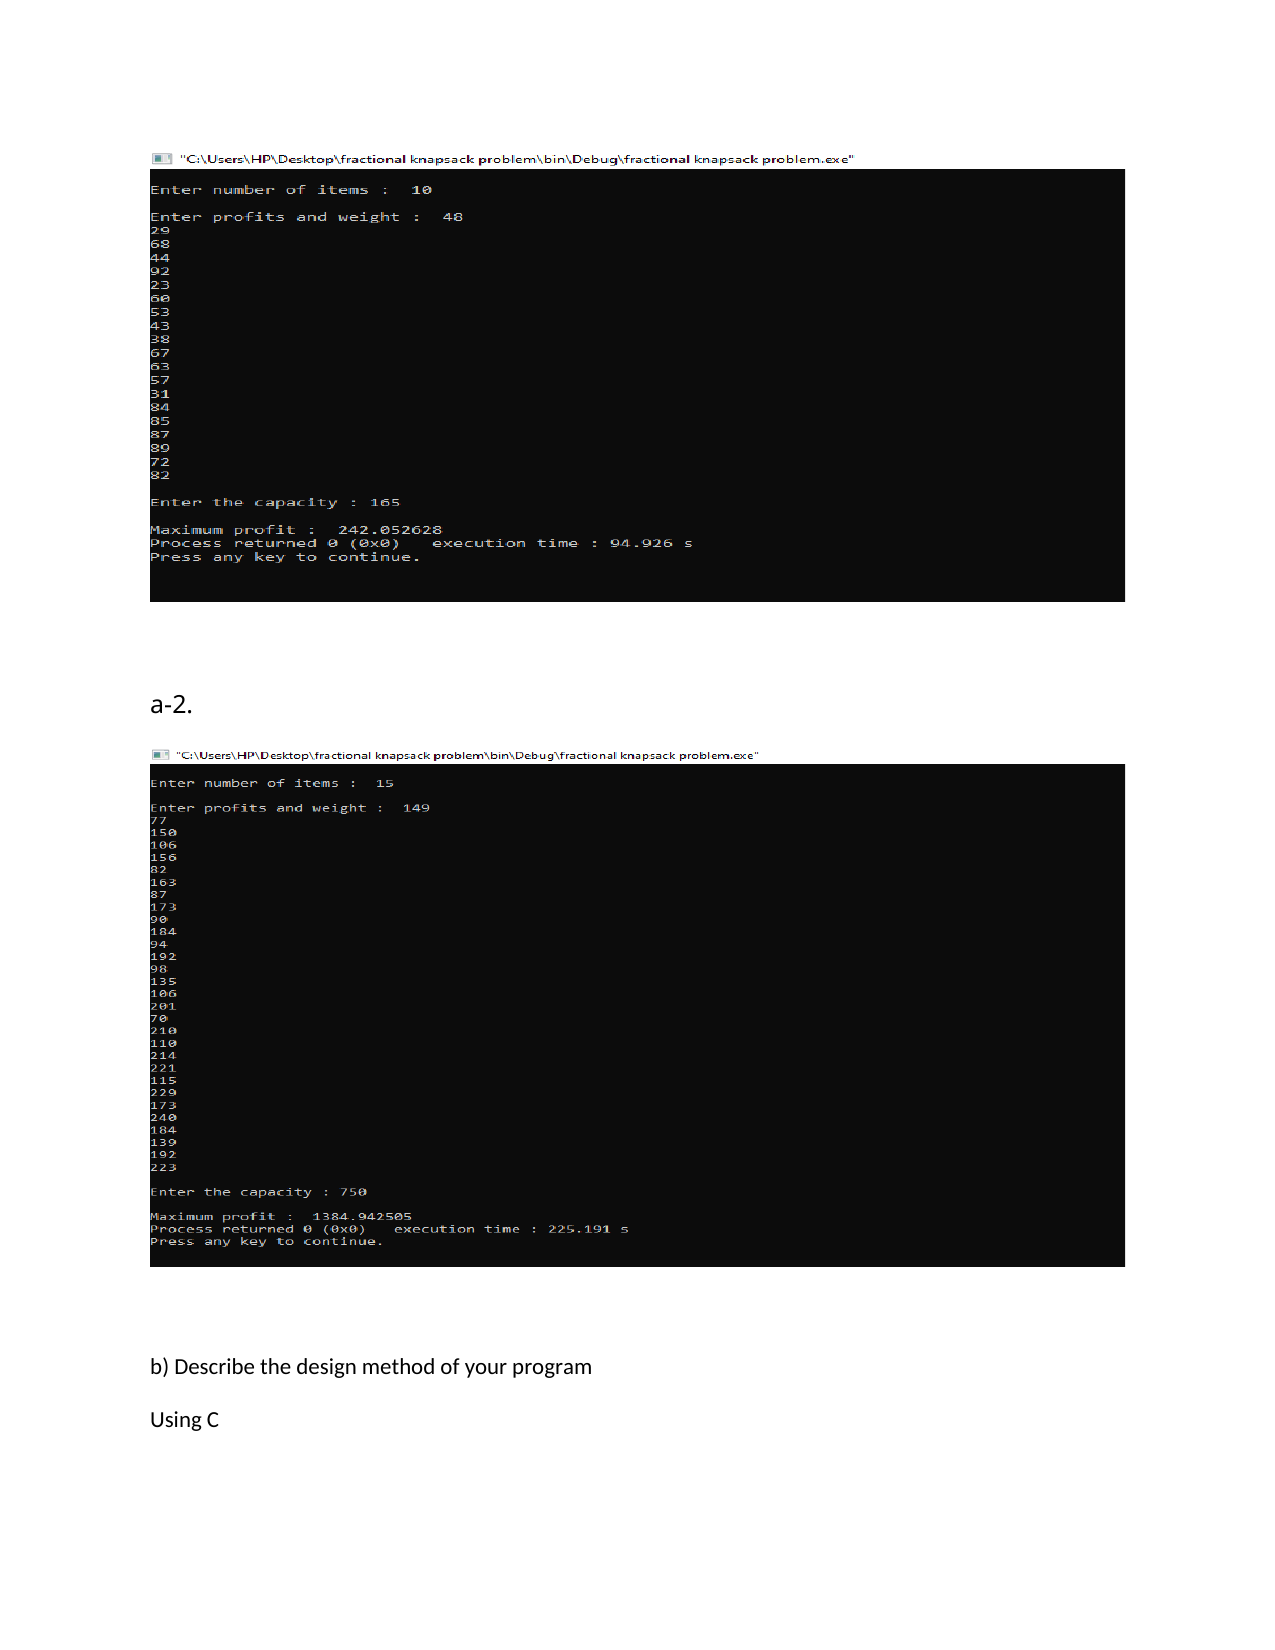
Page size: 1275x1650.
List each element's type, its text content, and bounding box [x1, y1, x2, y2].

text a-2. [150, 687, 1125, 721]
picture [150, 746, 1125, 1267]
text b) Describe the design method of your program [150, 1352, 1125, 1380]
text Using C [150, 1405, 1125, 1433]
picture [150, 150, 1125, 602]
